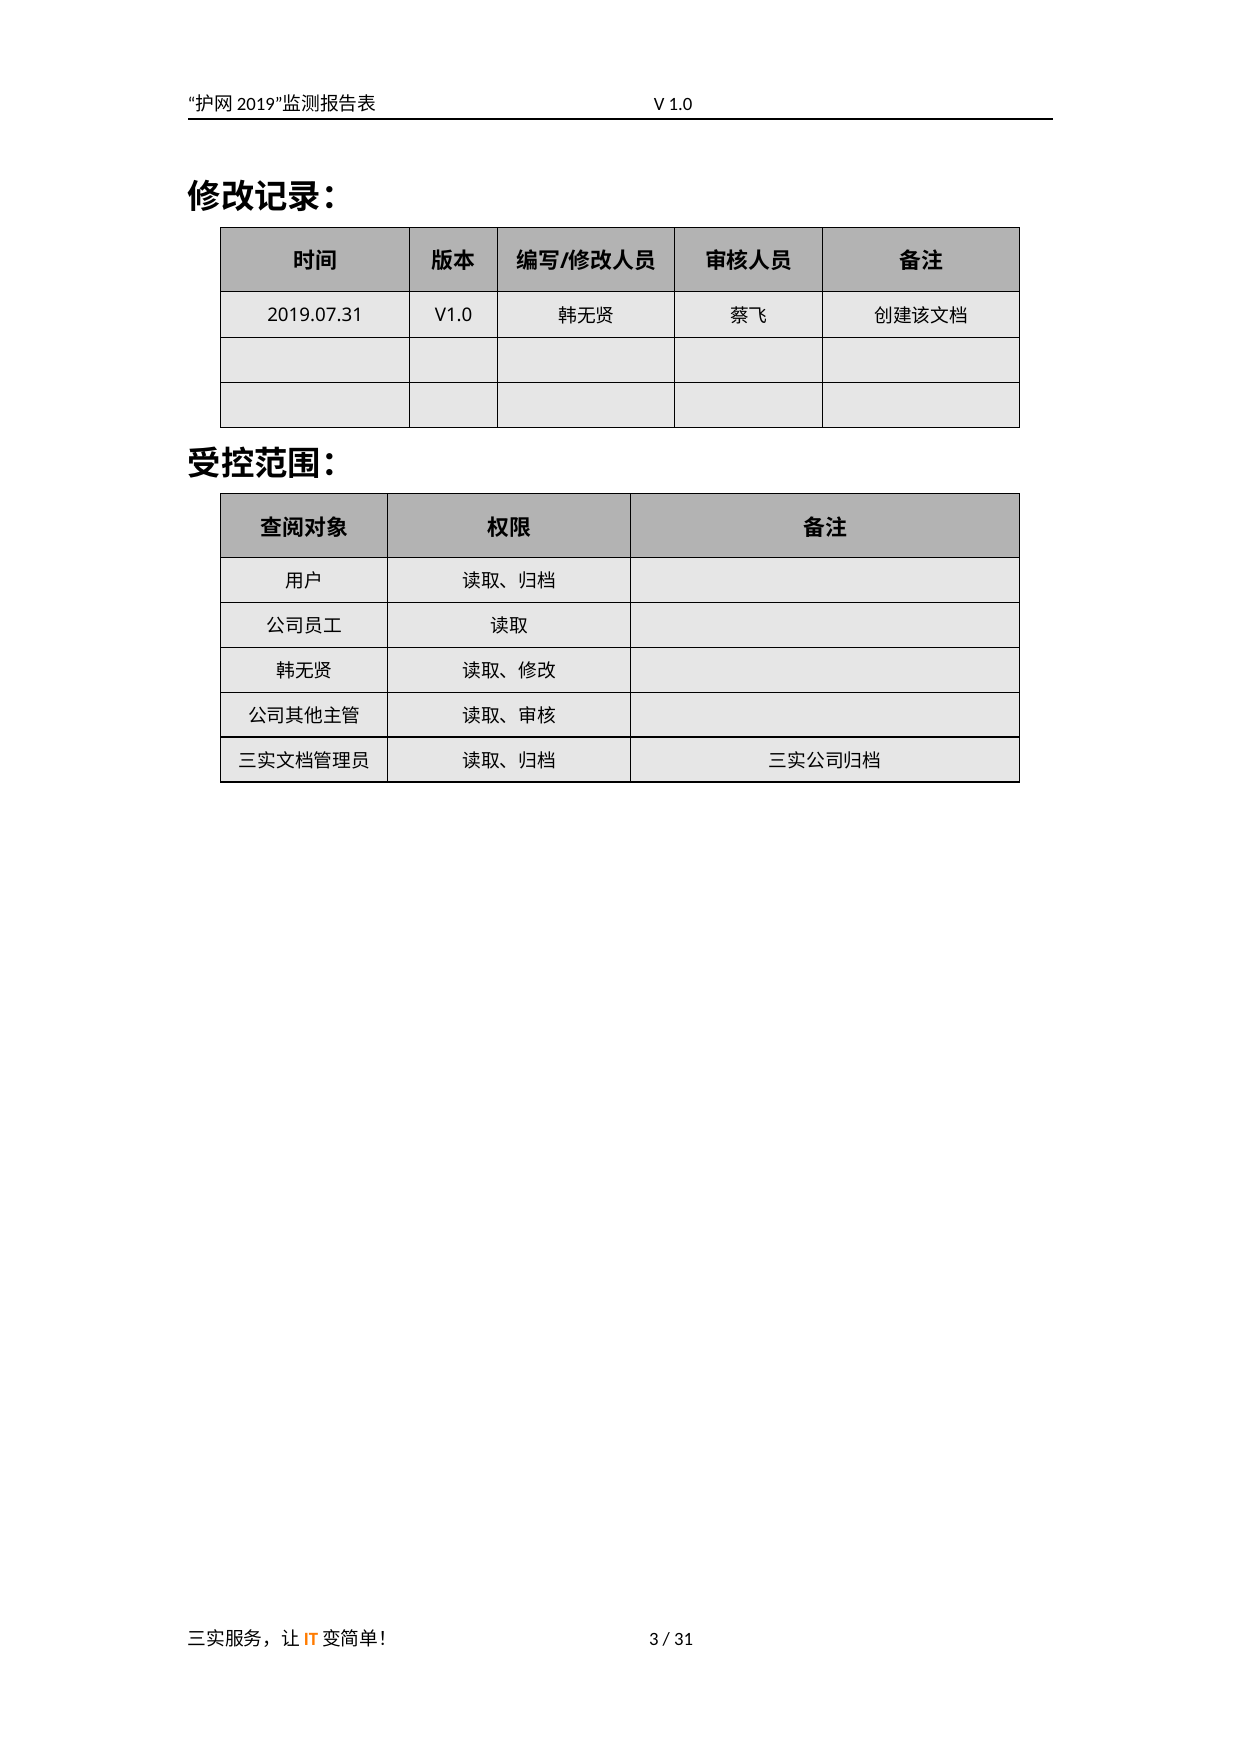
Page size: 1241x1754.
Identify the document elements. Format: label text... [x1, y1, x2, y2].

table_cell 三实文档管理员 [221, 738, 387, 781]
table_cell [675, 383, 822, 427]
table_cell 三实公司归档 [631, 738, 1019, 781]
table_cell [675, 338, 822, 382]
table_cell [410, 383, 497, 427]
table_cell 韩无贤 [498, 292, 674, 337]
table_header 编写/修改人员 [498, 228, 674, 291]
table_header 查阅对象 [221, 494, 387, 557]
text 修改记录： [187, 162, 1053, 227]
table_header 备注 [631, 494, 1019, 557]
table_cell [631, 603, 1019, 647]
table_cell [631, 693, 1019, 736]
table_cell [823, 383, 1019, 427]
table_header 版本 [410, 228, 497, 291]
table_cell 读取、审核 [388, 693, 630, 736]
table_header 时间 [221, 228, 409, 291]
table_cell 韩无贤 [221, 648, 387, 692]
table_cell 蔡飞 [675, 292, 822, 337]
table_cell [498, 383, 674, 427]
table_cell 用户 [221, 558, 387, 602]
table_cell 创建该文档 [823, 292, 1019, 337]
text 受控范围： [187, 428, 1053, 493]
table_cell [823, 338, 1019, 382]
table_header 备注 [823, 228, 1019, 291]
table_cell 公司其他主管 [221, 693, 387, 736]
table_cell [631, 648, 1019, 692]
table_cell [498, 338, 674, 382]
table_cell 读取 [388, 603, 630, 647]
table_cell 公司员工 [221, 603, 387, 647]
table_cell 读取、修改 [388, 648, 630, 692]
table_cell [410, 338, 497, 382]
table_cell 读取、归档 [388, 558, 630, 602]
table_cell 读取、归档 [388, 738, 630, 781]
table_cell 2019.07.31 [221, 292, 409, 337]
table_cell [221, 338, 409, 382]
table_header 权限 [388, 494, 630, 557]
table_cell [631, 558, 1019, 602]
table_header 审核人员 [675, 228, 822, 291]
table_cell [221, 383, 409, 427]
table_cell V1.0 [410, 292, 497, 337]
